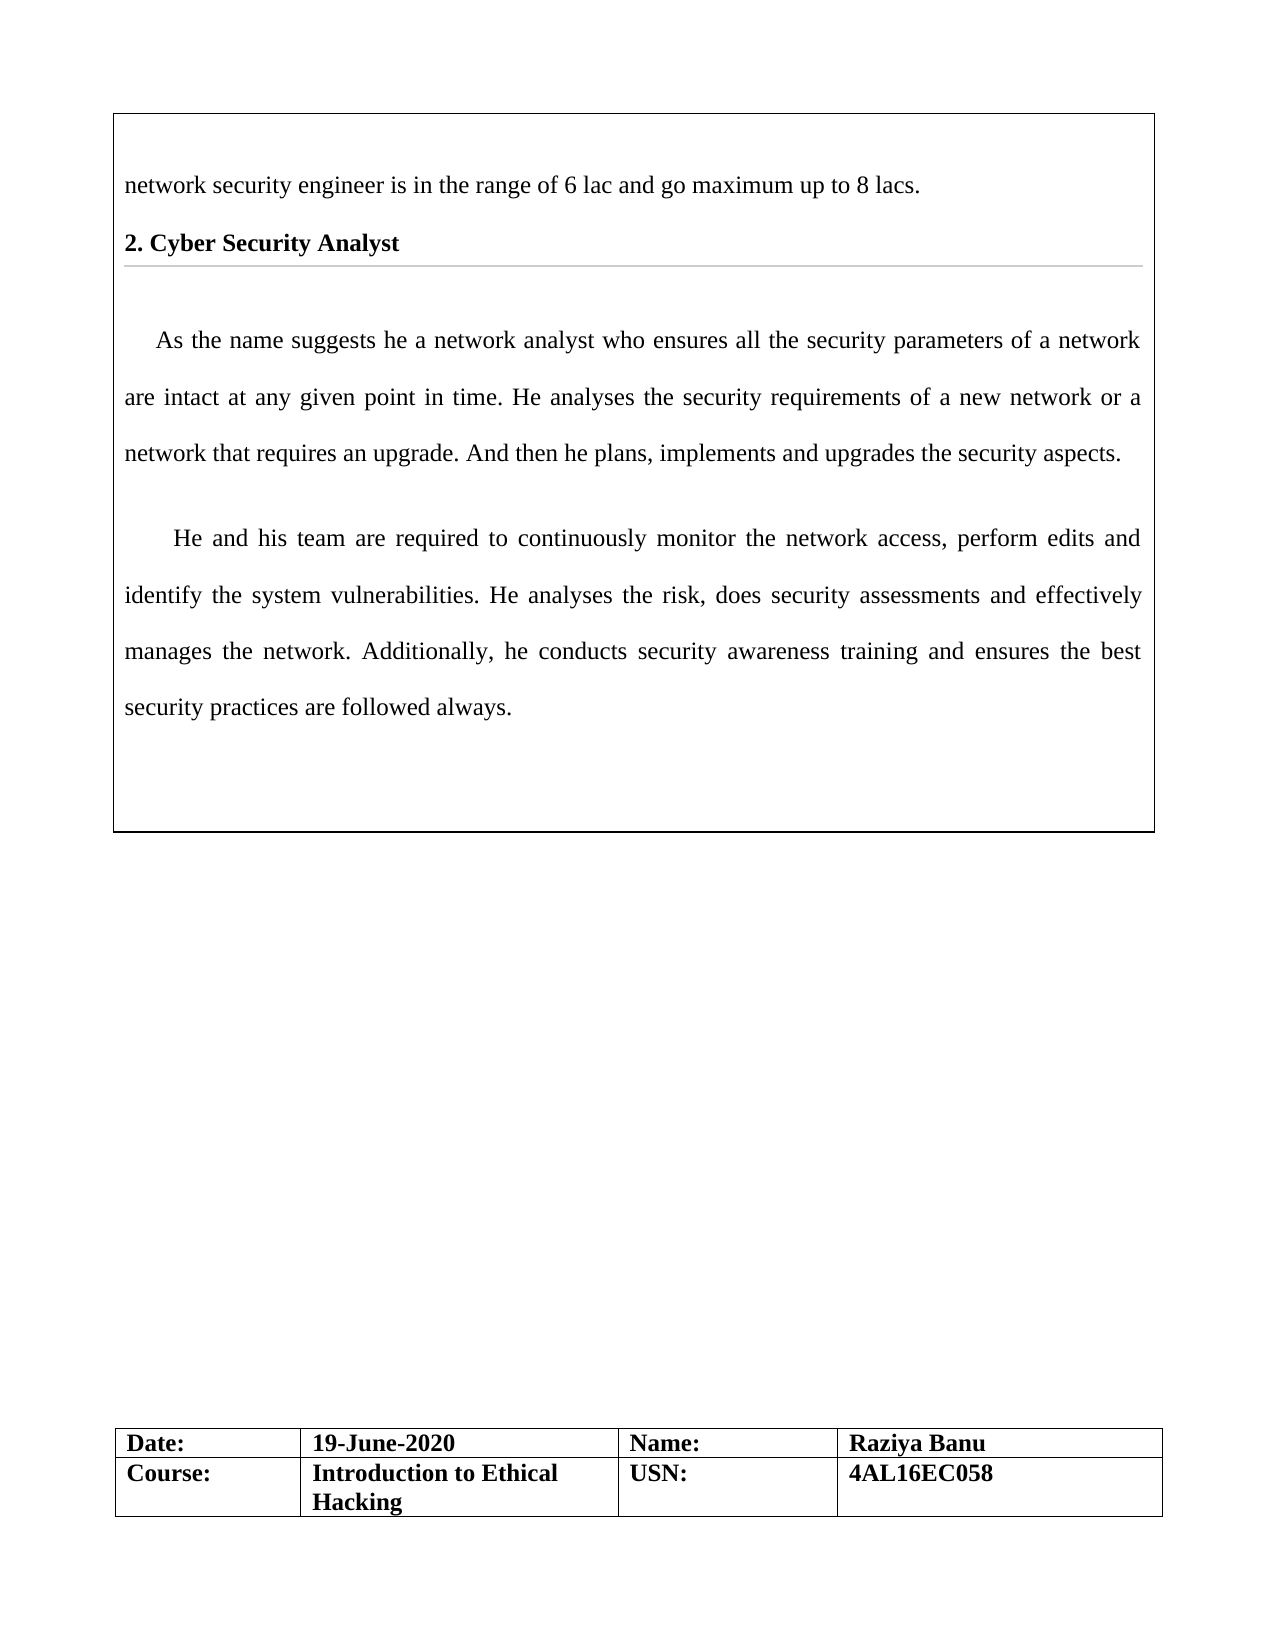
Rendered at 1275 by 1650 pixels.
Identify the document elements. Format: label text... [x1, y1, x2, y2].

table_header 19-June-2020 [301, 1429, 618, 1457]
table_cell Introduction to Ethical Hacking [301, 1458, 618, 1516]
table_cell USN: [619, 1458, 837, 1516]
table_header Name: [619, 1429, 837, 1457]
table_header Raziya Banu [838, 1429, 1162, 1457]
table_cell 4AL16EC058 [838, 1458, 1162, 1516]
table_cell Course: [116, 1458, 300, 1516]
table_header Date: [116, 1429, 300, 1457]
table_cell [114, 114, 1154, 831]
